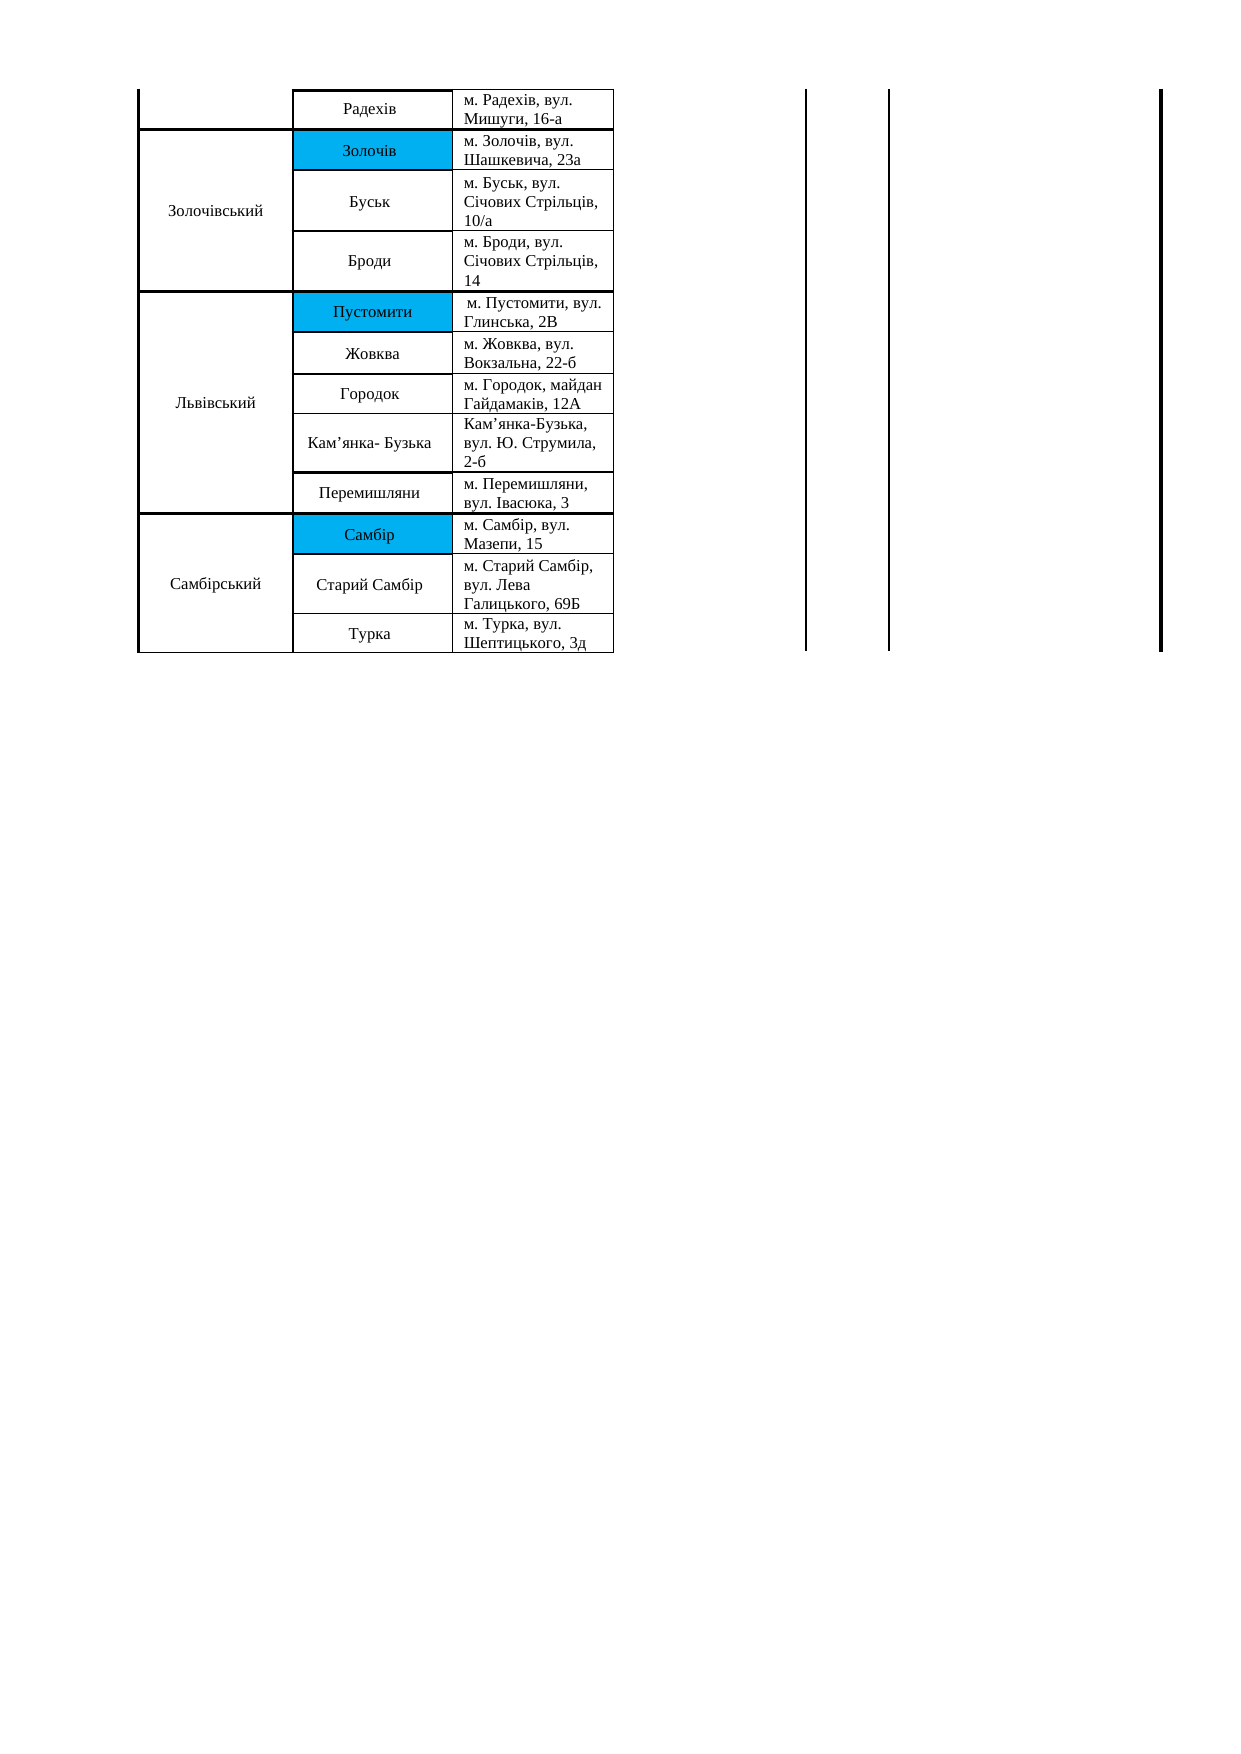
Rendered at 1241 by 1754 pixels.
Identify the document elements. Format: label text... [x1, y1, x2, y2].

table_cell м. Буськ, вул. Січових Стрільців, 10/а [453, 170, 613, 230]
table_cell Старий Самбір [294, 555, 452, 613]
table_cell м. Городок, майдан Гайдамаків, 12А [453, 374, 613, 413]
table_cell Золочів [294, 131, 452, 169]
table_cell Пустомити [294, 293, 452, 331]
table_cell м. Радехів, вул. Мишуги, 16-а [453, 90, 613, 128]
table_cell Радехів [294, 92, 452, 128]
table_cell Золочівський [140, 131, 292, 289]
table_cell Кам’янка- Бузька [294, 414, 452, 471]
table_cell Броди [294, 232, 452, 289]
table_cell Самбір [294, 515, 452, 553]
table_cell м. Золочів, вул. Шашкевича, 23а [453, 131, 613, 169]
table_cell м. Старий Самбір, вул. Лева Галицького, 69Б [453, 554, 613, 613]
table_cell Буськ [294, 171, 452, 230]
table_cell Львівський [140, 293, 292, 512]
table_cell Кам’янка-Бузька, вул. Ю. Струмила, 2-б [453, 414, 613, 471]
table_cell м. Самбір, вул. Мазепи, 15 [453, 515, 613, 553]
table_cell Жовква [294, 333, 452, 372]
table_cell м. Турка, вул. Шептицького, 3д [453, 614, 613, 652]
table_cell Городок [294, 375, 452, 413]
table_cell м. Броди, вул. Січових Стрільців, 14 [453, 231, 613, 289]
table_cell м. Перемишляни, вул. Івасюка, 3 [453, 473, 613, 512]
table_cell м. Жовква, вул. Вокзальна, 22-б [453, 332, 613, 372]
table_cell Самбірський [140, 515, 292, 652]
table_cell Турка [294, 614, 452, 652]
table_cell Перемишляни [294, 474, 452, 512]
table_cell м. Пустомити, вул. Глинська, 2В [453, 293, 613, 331]
